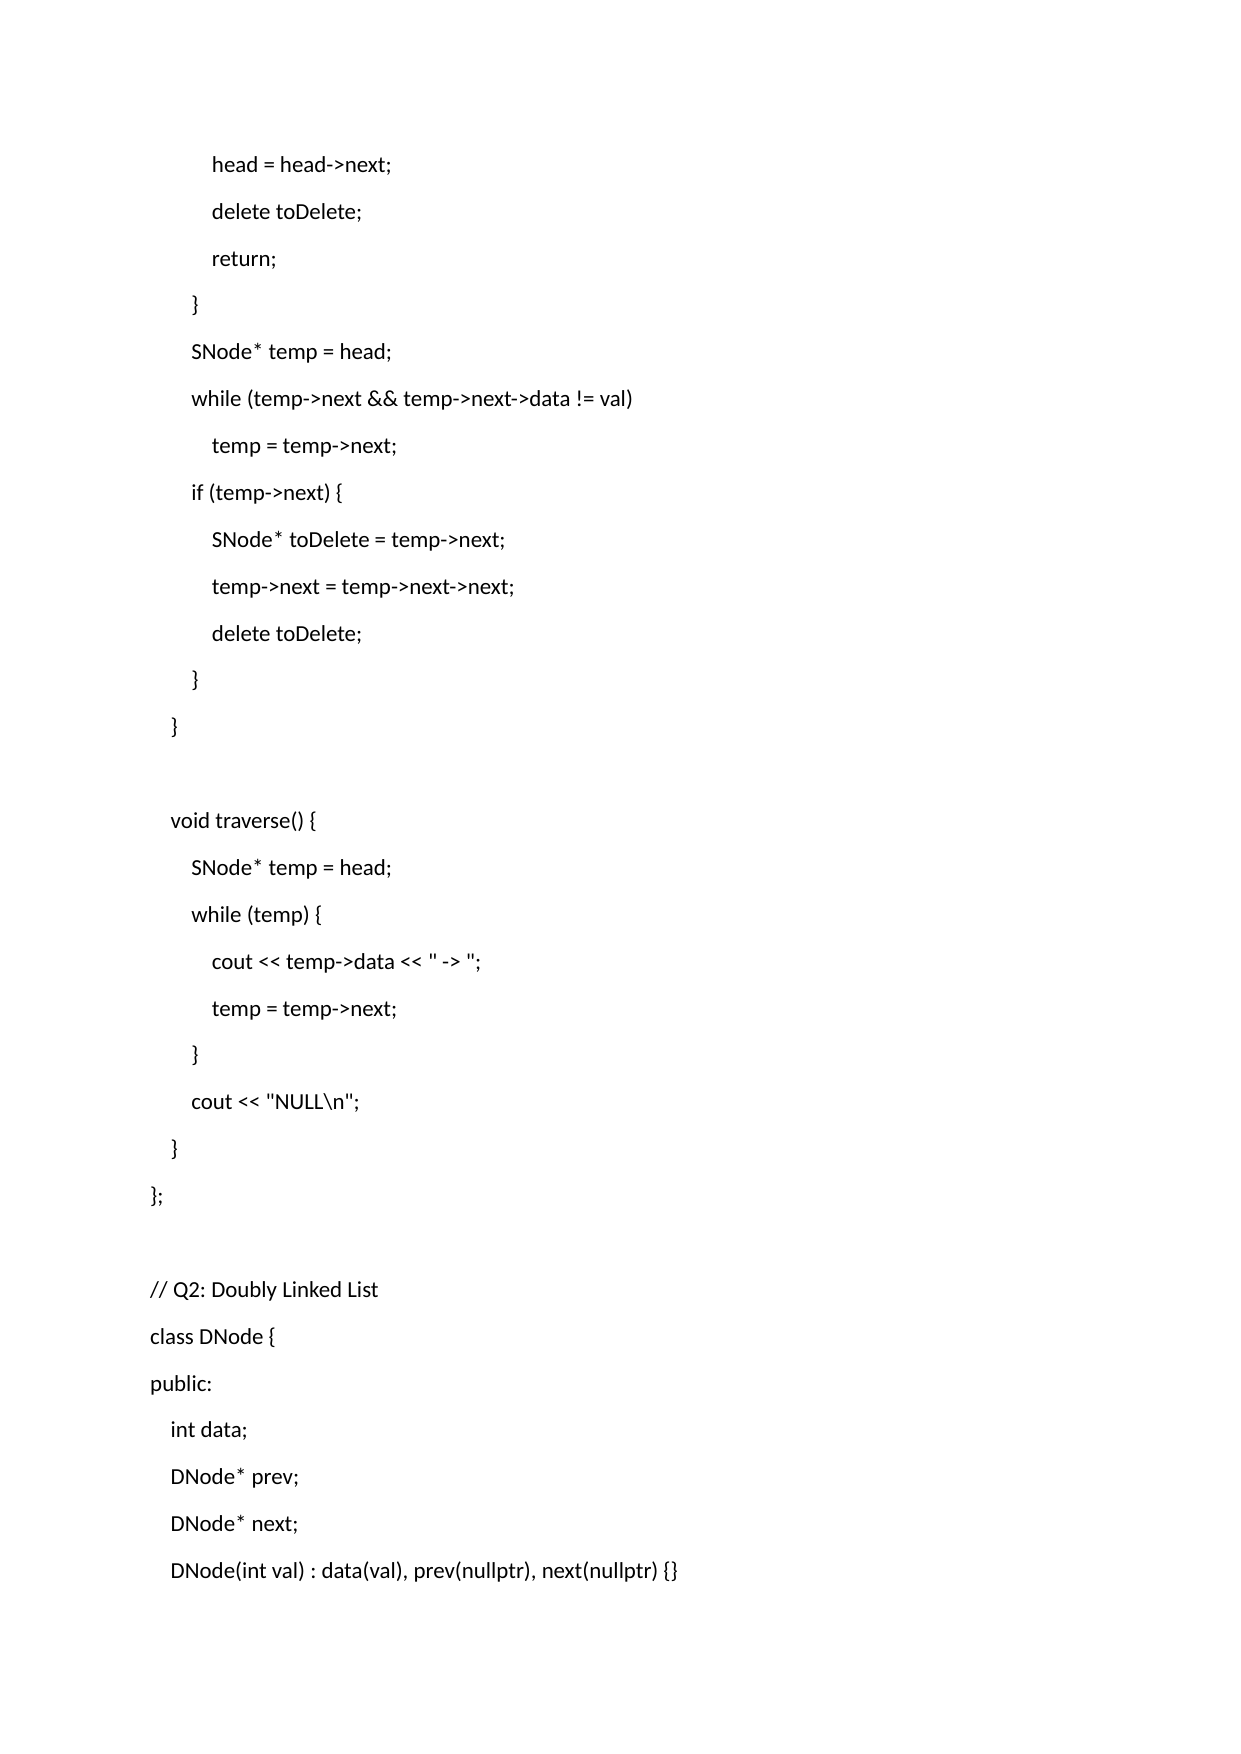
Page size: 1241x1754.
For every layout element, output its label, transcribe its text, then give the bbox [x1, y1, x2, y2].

text temp->next = temp->next->next; [150, 572, 1090, 600]
text // Q2: Doubly Linked List [150, 1275, 1090, 1303]
text delete toDelete; [150, 619, 1090, 647]
text int data; [150, 1416, 1090, 1444]
text public: [150, 1369, 1090, 1397]
text void traverse() { [150, 806, 1090, 834]
text return; [150, 244, 1090, 272]
text } [150, 1134, 1090, 1162]
text DNode* prev; [150, 1462, 1090, 1491]
text cout << "NULL\n"; [150, 1087, 1090, 1116]
text DNode(int val) : data(val), prev(nullptr), next(nullptr) {} [150, 1556, 1090, 1584]
text cout << temp->data << " -> "; [150, 947, 1090, 975]
text delete toDelete; [150, 197, 1090, 225]
text SNode* toDelete = temp->next; [150, 525, 1090, 553]
text DNode* next; [150, 1509, 1090, 1537]
text SNode* temp = head; [150, 337, 1090, 366]
text } [150, 712, 1090, 741]
text }; [150, 1181, 1090, 1209]
text SNode* temp = head; [150, 853, 1090, 881]
text } [150, 1041, 1090, 1069]
text while (temp->next && temp->next->data != val) [150, 384, 1090, 412]
text temp = temp->next; [150, 994, 1090, 1022]
text while (temp) { [150, 900, 1090, 928]
text class DNode { [150, 1322, 1090, 1350]
text } [150, 291, 1090, 319]
text if (temp->next) { [150, 478, 1090, 506]
text head = head->next; [150, 150, 1090, 178]
text } [150, 666, 1090, 694]
text temp = temp->next; [150, 431, 1090, 459]
